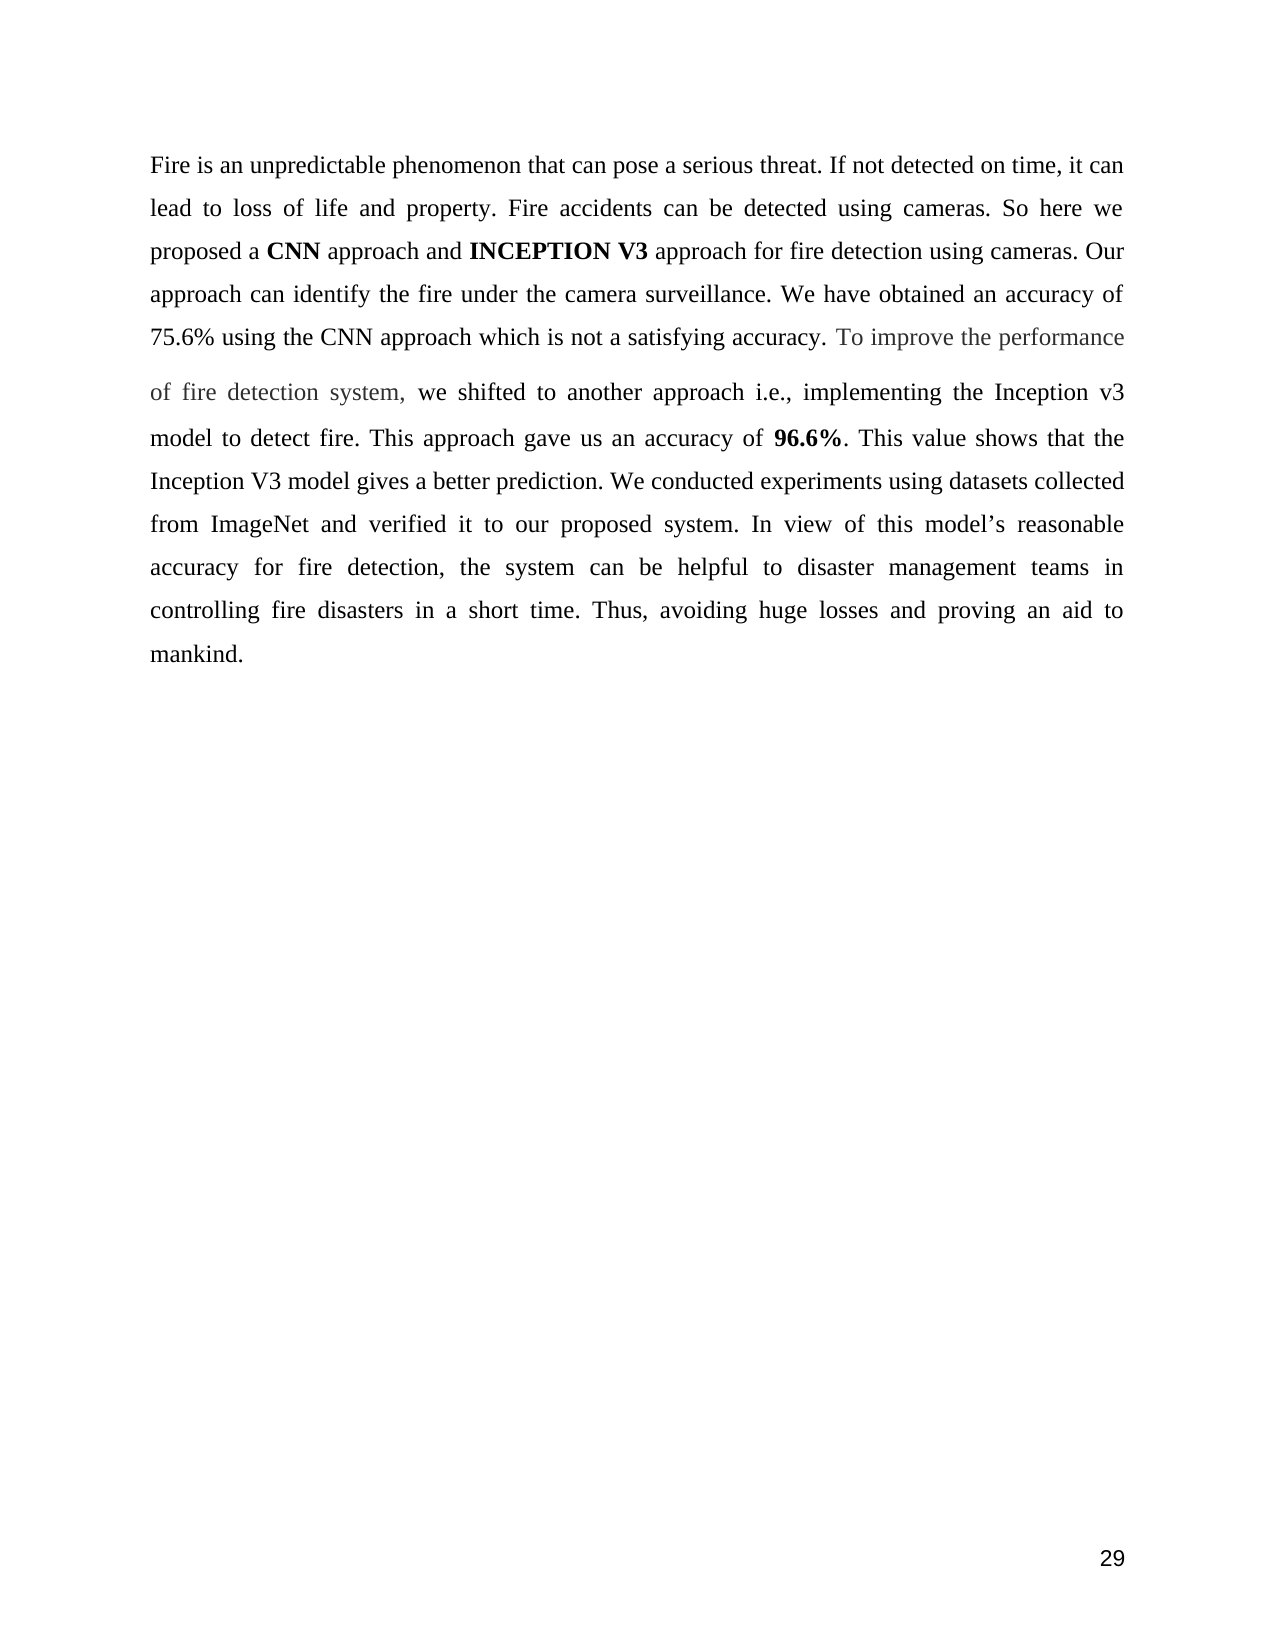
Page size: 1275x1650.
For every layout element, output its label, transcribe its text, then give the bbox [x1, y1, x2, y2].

text Fire is an unpredictable phenomenon that can pose a serious threat. If not detected on time, it can lead to loss of life and property. Fire accidents can be detected using cameras. So here we proposed a CNN approach and INCEPTION V3 approach for fire detection using cameras. Our approach can identify the fire under the camera surveillance. We have obtained an accuracy of 75.6% using the CNN approach which is not a satisfying accuracy. To improve the performance of fire detection system, we shifted to another approach i.e., implementing the Inception v3 model to detect fire. This approach gave us an accuracy of 96.6%. This value shows that the Inception V3 model gives a better prediction. We conducted experiments using datasets collected from ImageNet and verified it to our proposed system. In view of this model’s reasonable accuracy for fire detection, the system can be helpful to disaster management teams in controlling fire disasters in a short time. Thus, avoiding huge losses and proving an aid to mankind. [150, 150, 1125, 667]
